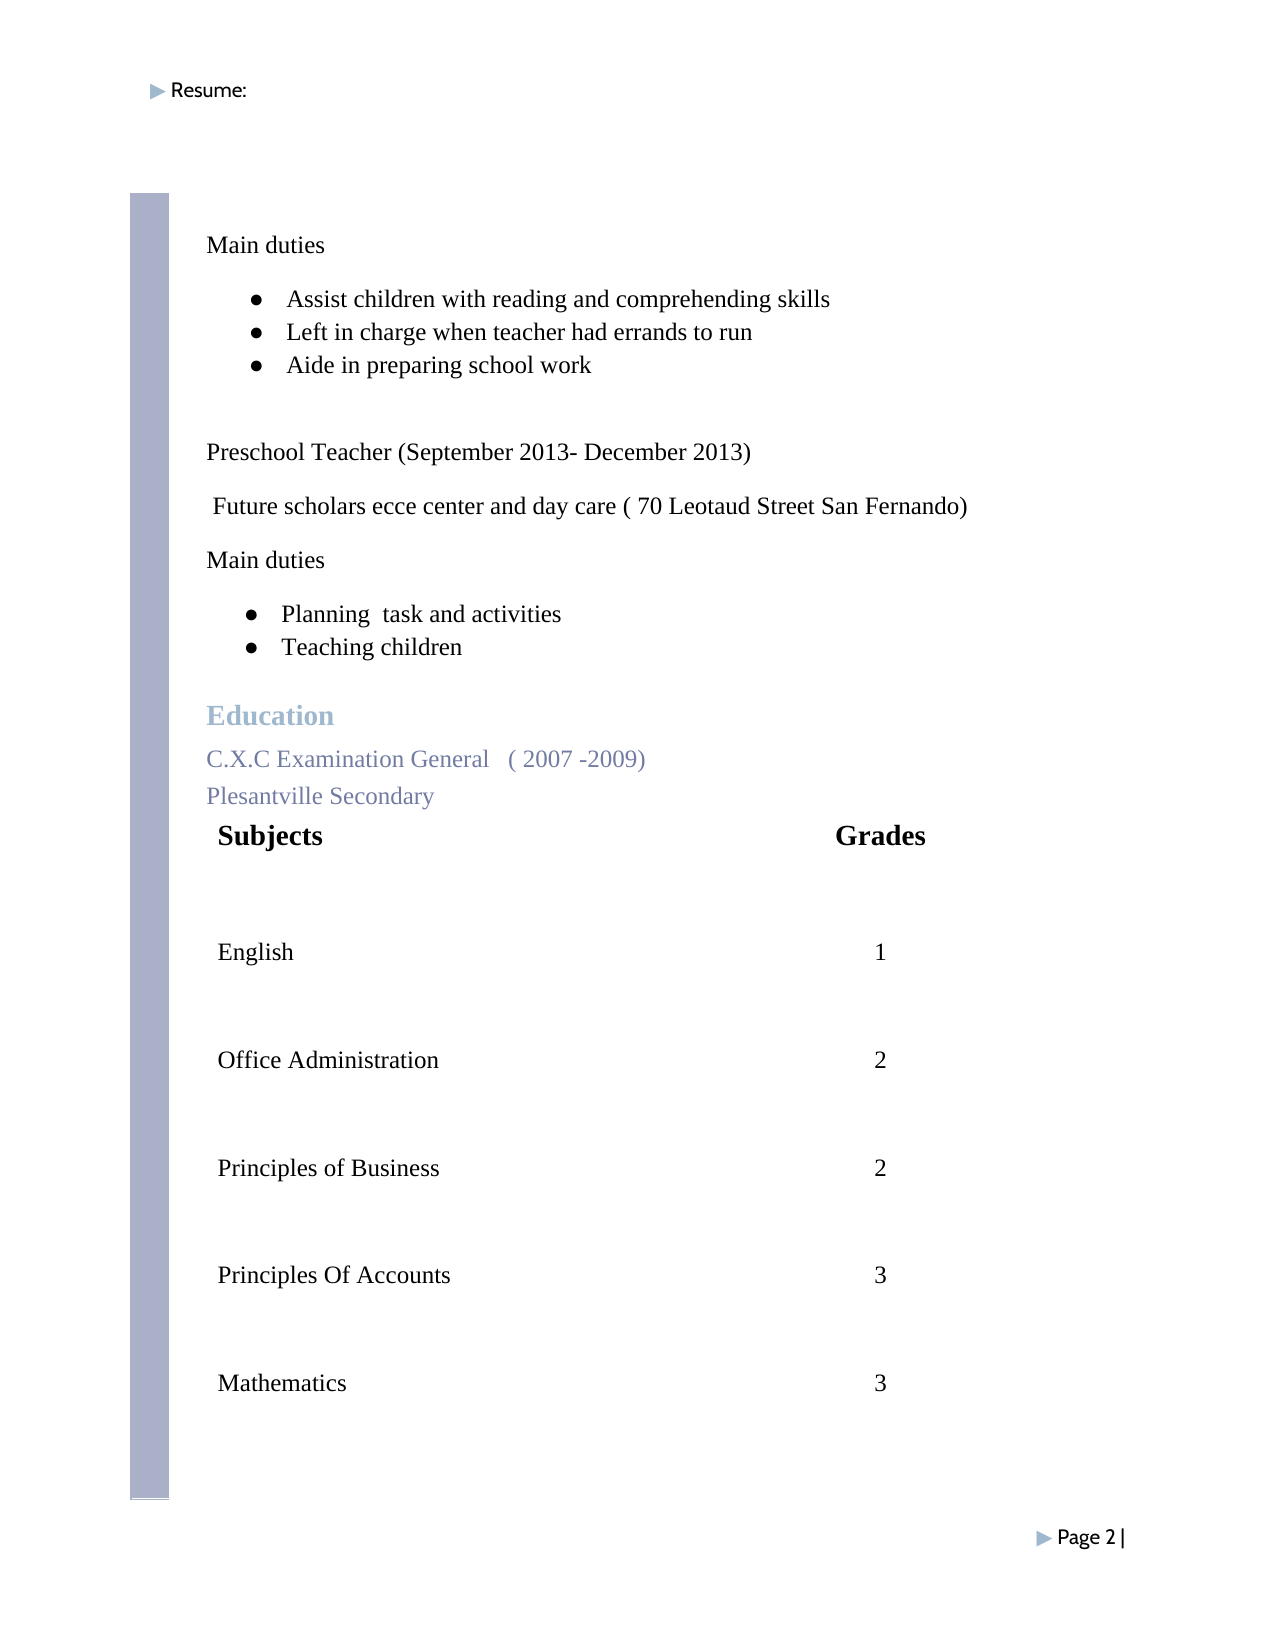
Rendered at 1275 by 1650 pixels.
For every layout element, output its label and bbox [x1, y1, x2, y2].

table_header [169, 193, 1144, 1498]
table_header [132, 194, 169, 1498]
